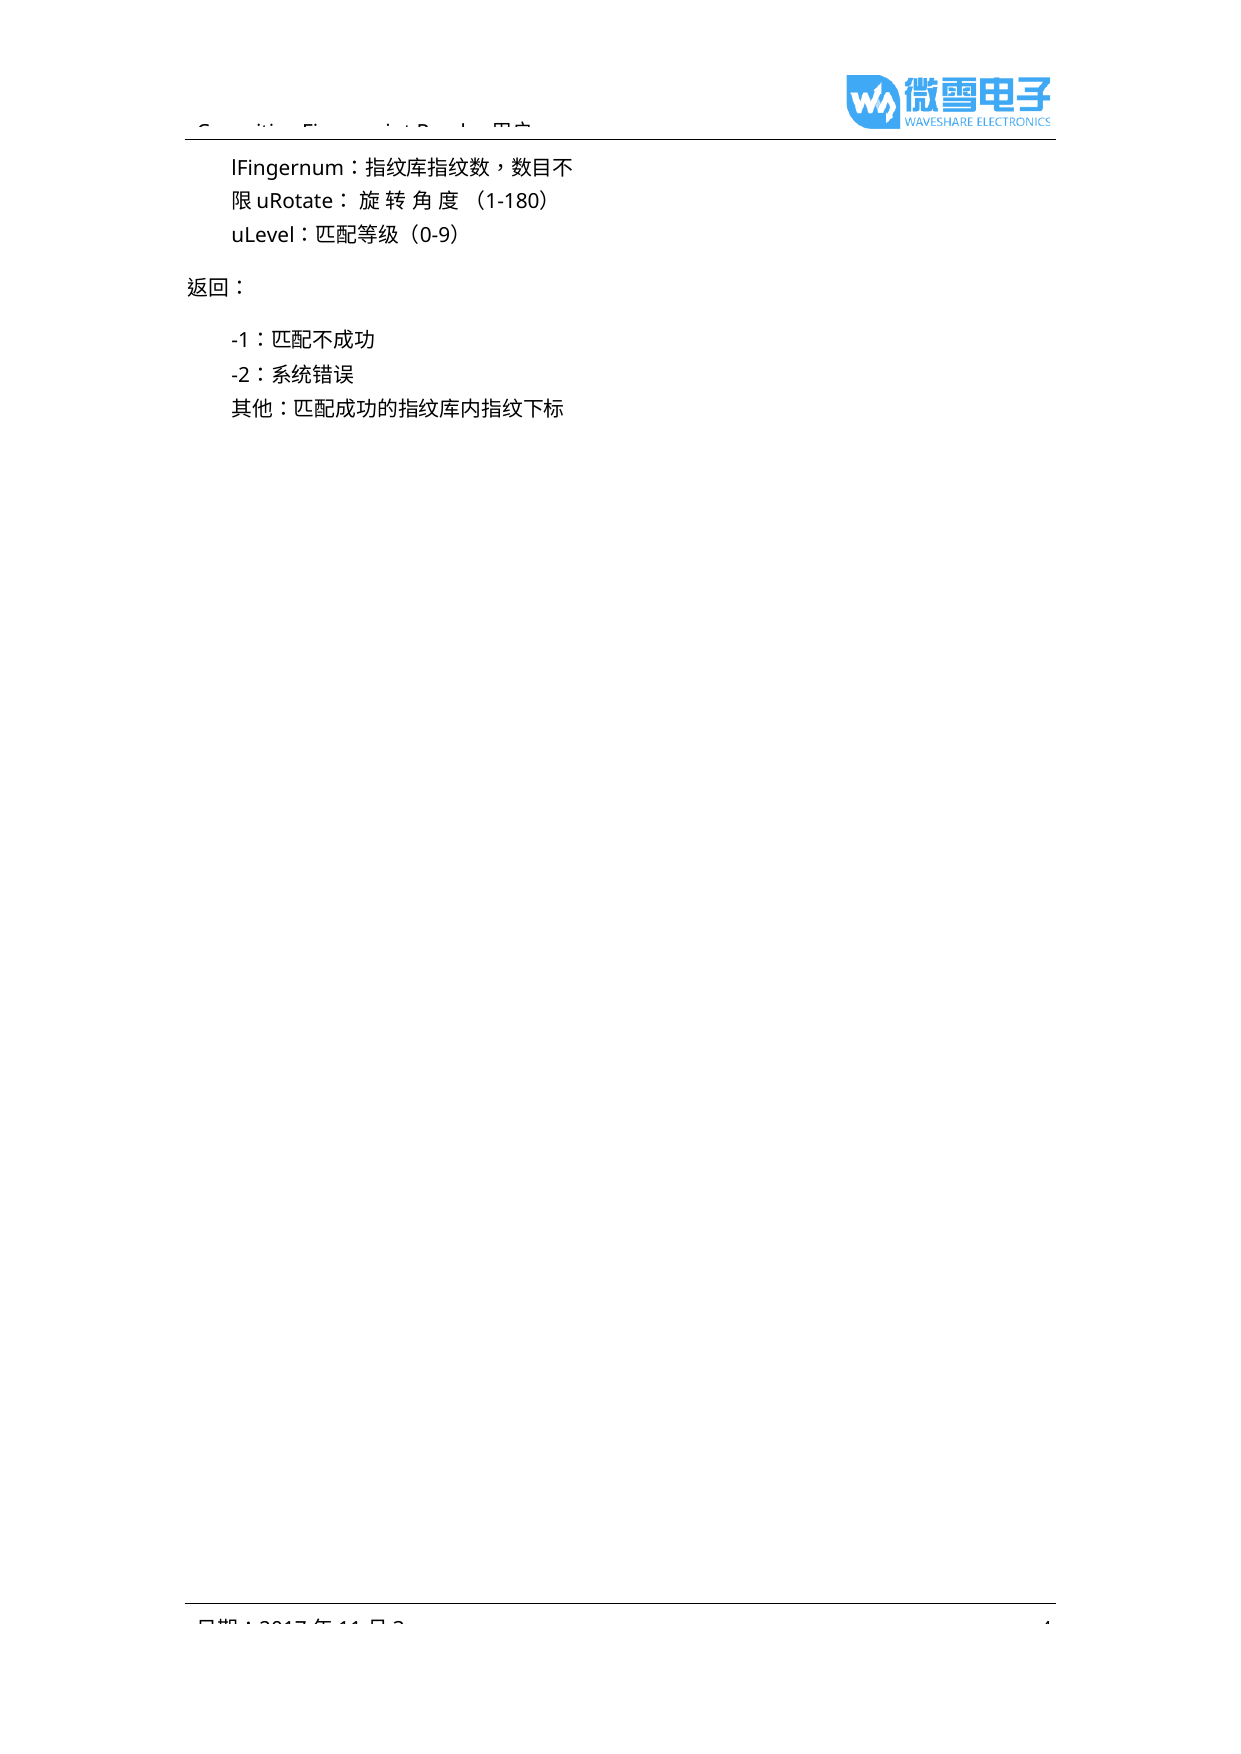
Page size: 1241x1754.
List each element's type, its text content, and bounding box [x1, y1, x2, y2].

text 返回： [187, 273, 1226, 301]
text lFingernum：指纹库指纹数，数目不限uRotate： 旋 转 角 度 （1-180） uLevel：匹配等级（0-9） [231, 153, 582, 248]
picture [846, 75, 1051, 129]
text -2：系统错误 [231, 360, 1226, 388]
text 其他：匹配成功的指纹库内指纹下标 [231, 394, 1226, 423]
text -1：匹配不成功 [231, 325, 1226, 354]
